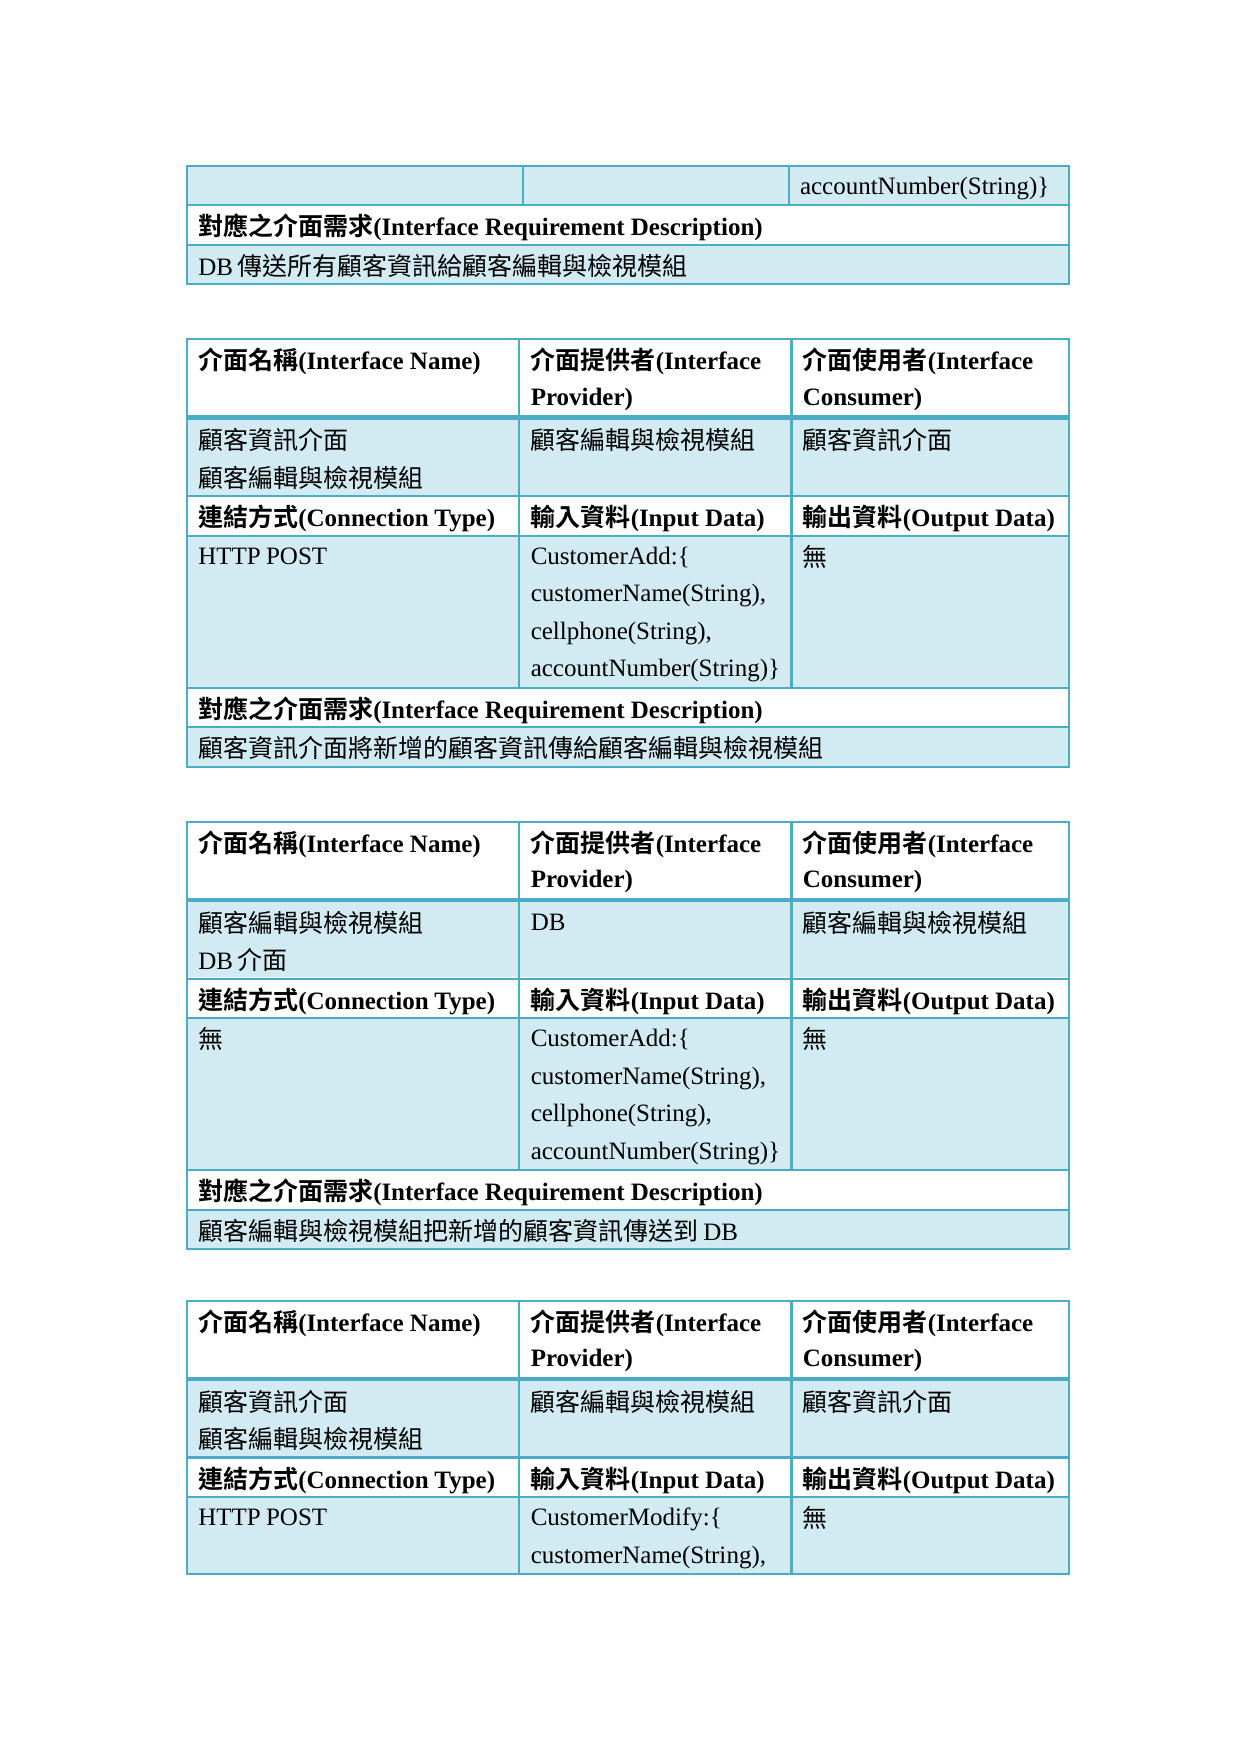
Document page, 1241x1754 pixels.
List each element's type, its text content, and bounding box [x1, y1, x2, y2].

table_cell 無 [188, 167, 522, 204]
table_cell 對應之介面需求(Interface Requirement Description) [188, 689, 1068, 726]
table_cell HTTP POST [188, 1498, 518, 1573]
table_cell 無 [524, 167, 788, 204]
table_cell HTTP POST [188, 537, 518, 687]
table_header 介面使用者(Interface Consumer) [793, 1302, 1068, 1377]
table_header 介面使用者(Interface Consumer) [793, 340, 1068, 415]
table_header 介面名稱(Interface Name) [188, 1302, 518, 1377]
table_cell 輸入資料(Input Data) [520, 980, 790, 1017]
table_cell 顧客編輯與檢視模組 [520, 420, 790, 495]
table_header 介面名稱(Interface Name) [188, 823, 518, 898]
table_cell 顧客編輯與檢視模組把新增的顧客資訊傳送到DB [188, 1211, 1068, 1248]
table_cell 對應之介面需求(Interface Requirement Description) [188, 1171, 1068, 1209]
table_cell 連結方式(Connection Type) [188, 1459, 518, 1496]
table_cell 輸出資料(Output Data) [793, 497, 1068, 534]
table_header 介面提供者(Interface Provider) [520, 823, 790, 898]
table_cell 顧客資訊介面將新增的顧客資訊傳給顧客編輯與檢視模組 [188, 728, 1068, 766]
table_cell 輸入資料(Input Data) [520, 497, 790, 534]
table_header 介面提供者(Interface Provider) [520, 340, 790, 415]
table_cell 無 [793, 1019, 1068, 1169]
table_cell 顧客資訊介面 顧客編輯與檢視模組 [188, 1381, 518, 1456]
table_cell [520, 1498, 790, 1573]
table_header 介面名稱(Interface Name) [188, 340, 518, 415]
table_cell 無 [188, 1019, 518, 1169]
table_cell CustomerAdd:{ customerName(String), cellphone(String), accountNumber(String)} [520, 537, 790, 687]
table_cell 輸出資料(Output Data) [793, 1459, 1068, 1496]
table_cell 無 [793, 537, 1068, 687]
table_cell 顧客資訊介面 顧客編輯與檢視模組 [188, 420, 518, 495]
table_cell 顧客資訊介面 [793, 1381, 1068, 1456]
table_cell 顧客編輯與檢視模組 DB介面 [188, 902, 518, 977]
table_cell 無 [793, 1498, 1068, 1573]
table_cell 連結方式(Connection Type) [188, 980, 518, 1017]
table_cell 顧客編輯與檢視模組 [520, 1381, 790, 1456]
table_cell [790, 167, 1068, 204]
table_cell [188, 206, 1068, 244]
table_header 介面使用者(Interface Consumer) [793, 823, 1068, 898]
table_cell 顧客編輯與檢視模組 [793, 902, 1068, 977]
table_cell CustomerAdd:{ customerName(String), cellphone(String), accountNumber(String)} [520, 1019, 790, 1169]
table_cell DB [520, 902, 790, 977]
table_cell 輸出資料(Output Data) [793, 980, 1068, 1017]
table_cell 連結方式(Connection Type) [188, 497, 518, 534]
table_cell 輸入資料(Input Data) [520, 1459, 790, 1496]
table_cell 顧客資訊介面 [793, 420, 1068, 495]
table_header 介面提供者(Interface Provider) [520, 1302, 790, 1377]
table_cell DB傳送所有顧客資訊給顧客編輯與檢視模組 [188, 246, 1068, 283]
